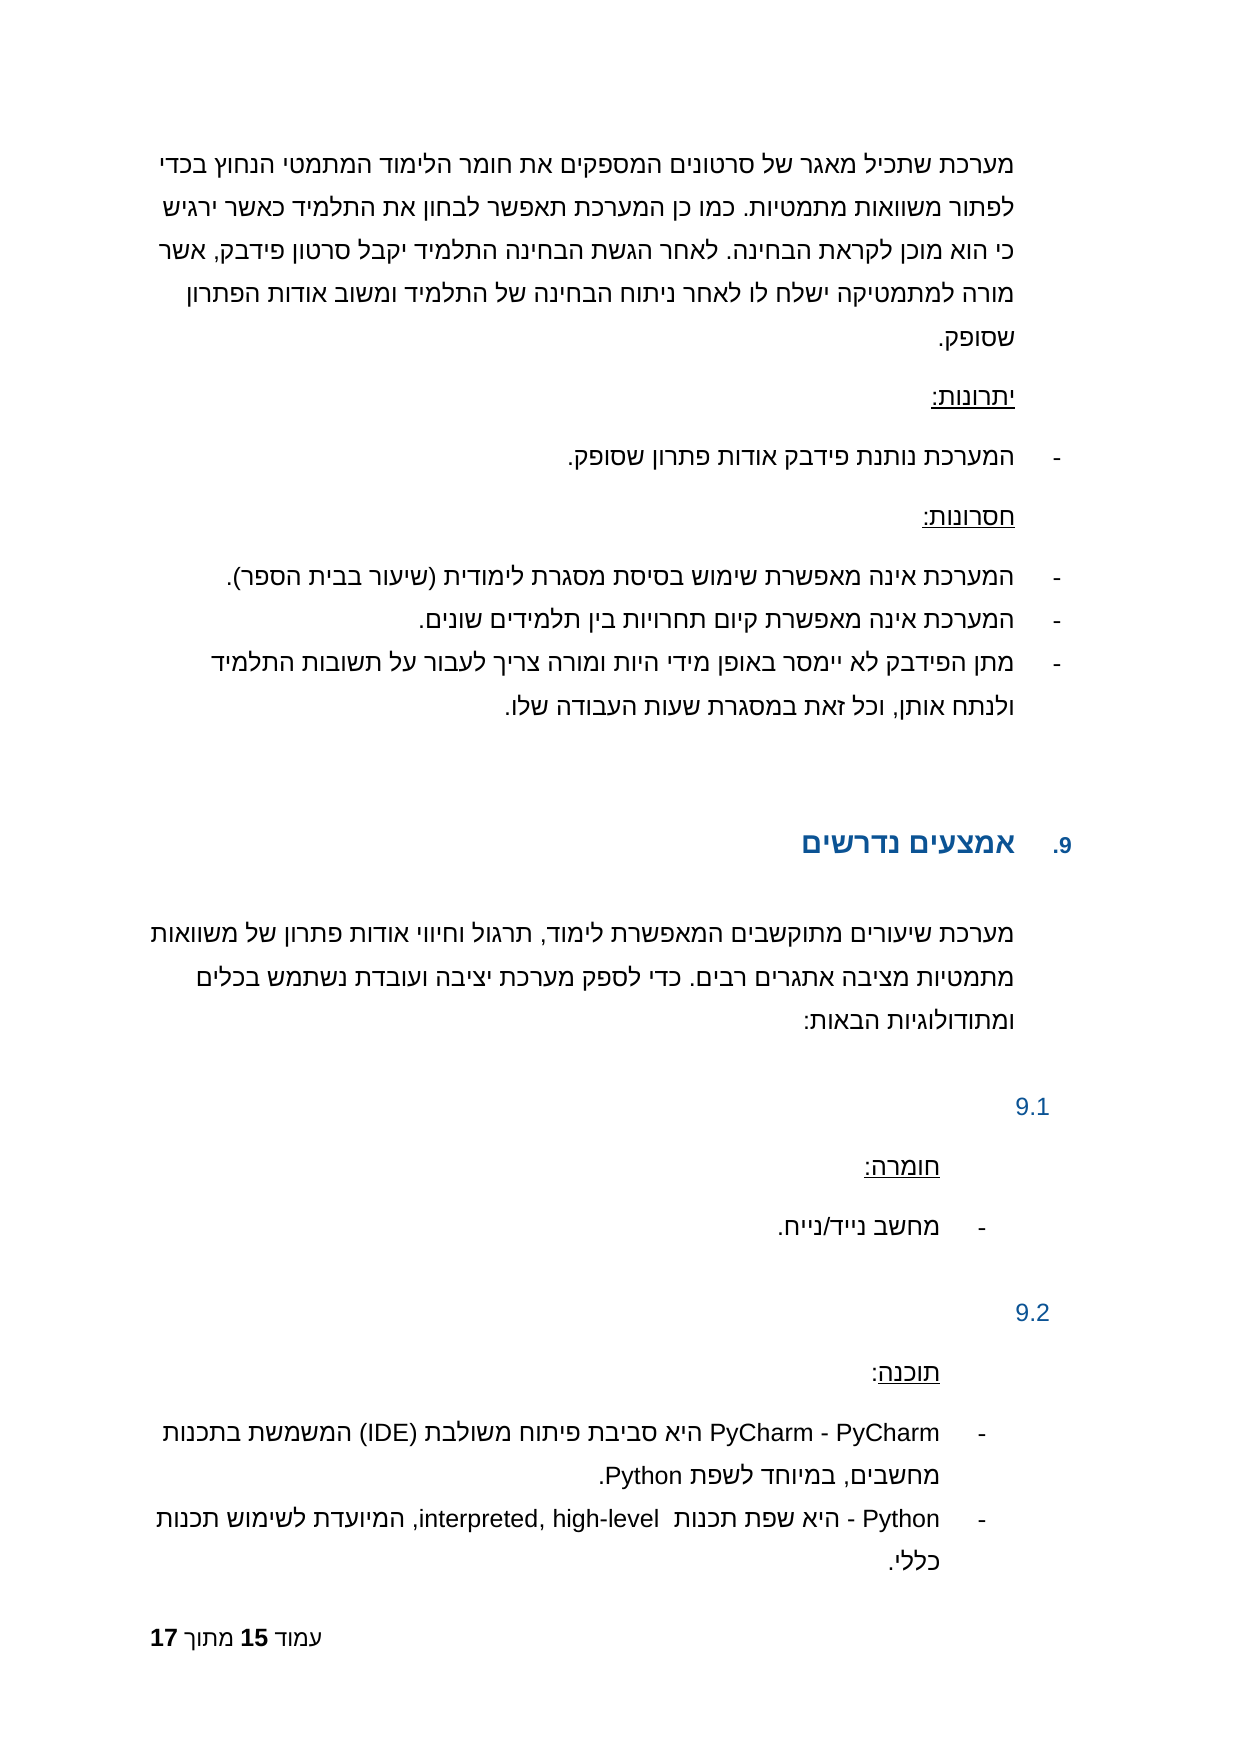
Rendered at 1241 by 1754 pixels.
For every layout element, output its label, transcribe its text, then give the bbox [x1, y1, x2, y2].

list מחשב נייד/נייח. [150, 1212, 978, 1240]
list המערכת אינה מאפשרת קיום תחרויות בין תלמידים שונים. [150, 605, 1053, 634]
text מערכת שתכיל מאגר של סרטונים המספקים את חומר הלימוד המתמטי הנחוץ בכדי לפתור משוואות מתמטיות. כמו כן המערכת תאפשר לבחון את התלמיד כאשר ירגיש כי הוא מוכן לקראת הבחינה. לאחר הגשת הבחינה התלמיד יקבל סרטון פידבק, אשר מורה למתמטיקה ישלח לו לאחר ניתוח הבחינה של התלמיד ומשוב אודות הפתרון שסופק. [150, 150, 1015, 351]
text יתרונות: [150, 382, 1090, 411]
list מתן הפידבק לא יימסר באופן מידי היות ומורה צריך לעבור על תשובות התלמיד ולנתח אותן, וכל זאת במסגרת שעות העבודה שלו. [150, 648, 1053, 720]
text חסרונות: [150, 502, 1090, 531]
text חומרה: [150, 1152, 1015, 1181]
list מערכת שיעורים מתוקשבים המאפשרת לימוד, תרגול וחיווי אודות פתרון של משוואות מתמטיות מציבה אתגרים רבים. כדי לספק מערכת יציבה ועובדת נשתמש בכלים ומתודולוגיות הבאות: [150, 919, 1015, 1034]
list המערכת נותנת פידבק אודות פתרון שסופק. [150, 442, 1053, 471]
text תוכנה: [150, 1358, 1015, 1386]
list אמצעים נדרשים [150, 826, 1053, 859]
list PyCharm - PyCharm היא סביבת פיתוח משולבת (IDE) המשמשת בתכנות מחשבים, במיוחד לשפת Python. [150, 1417, 978, 1489]
list המערכת אינה מאפשרת שימוש בסיסת מסגרת לימודית (שיעור בבית הספר). [150, 562, 1053, 591]
list Python - היא שפת תכנות interpreted, high-level, המיועדת לשימוש תכנות כללי. [150, 1504, 978, 1576]
